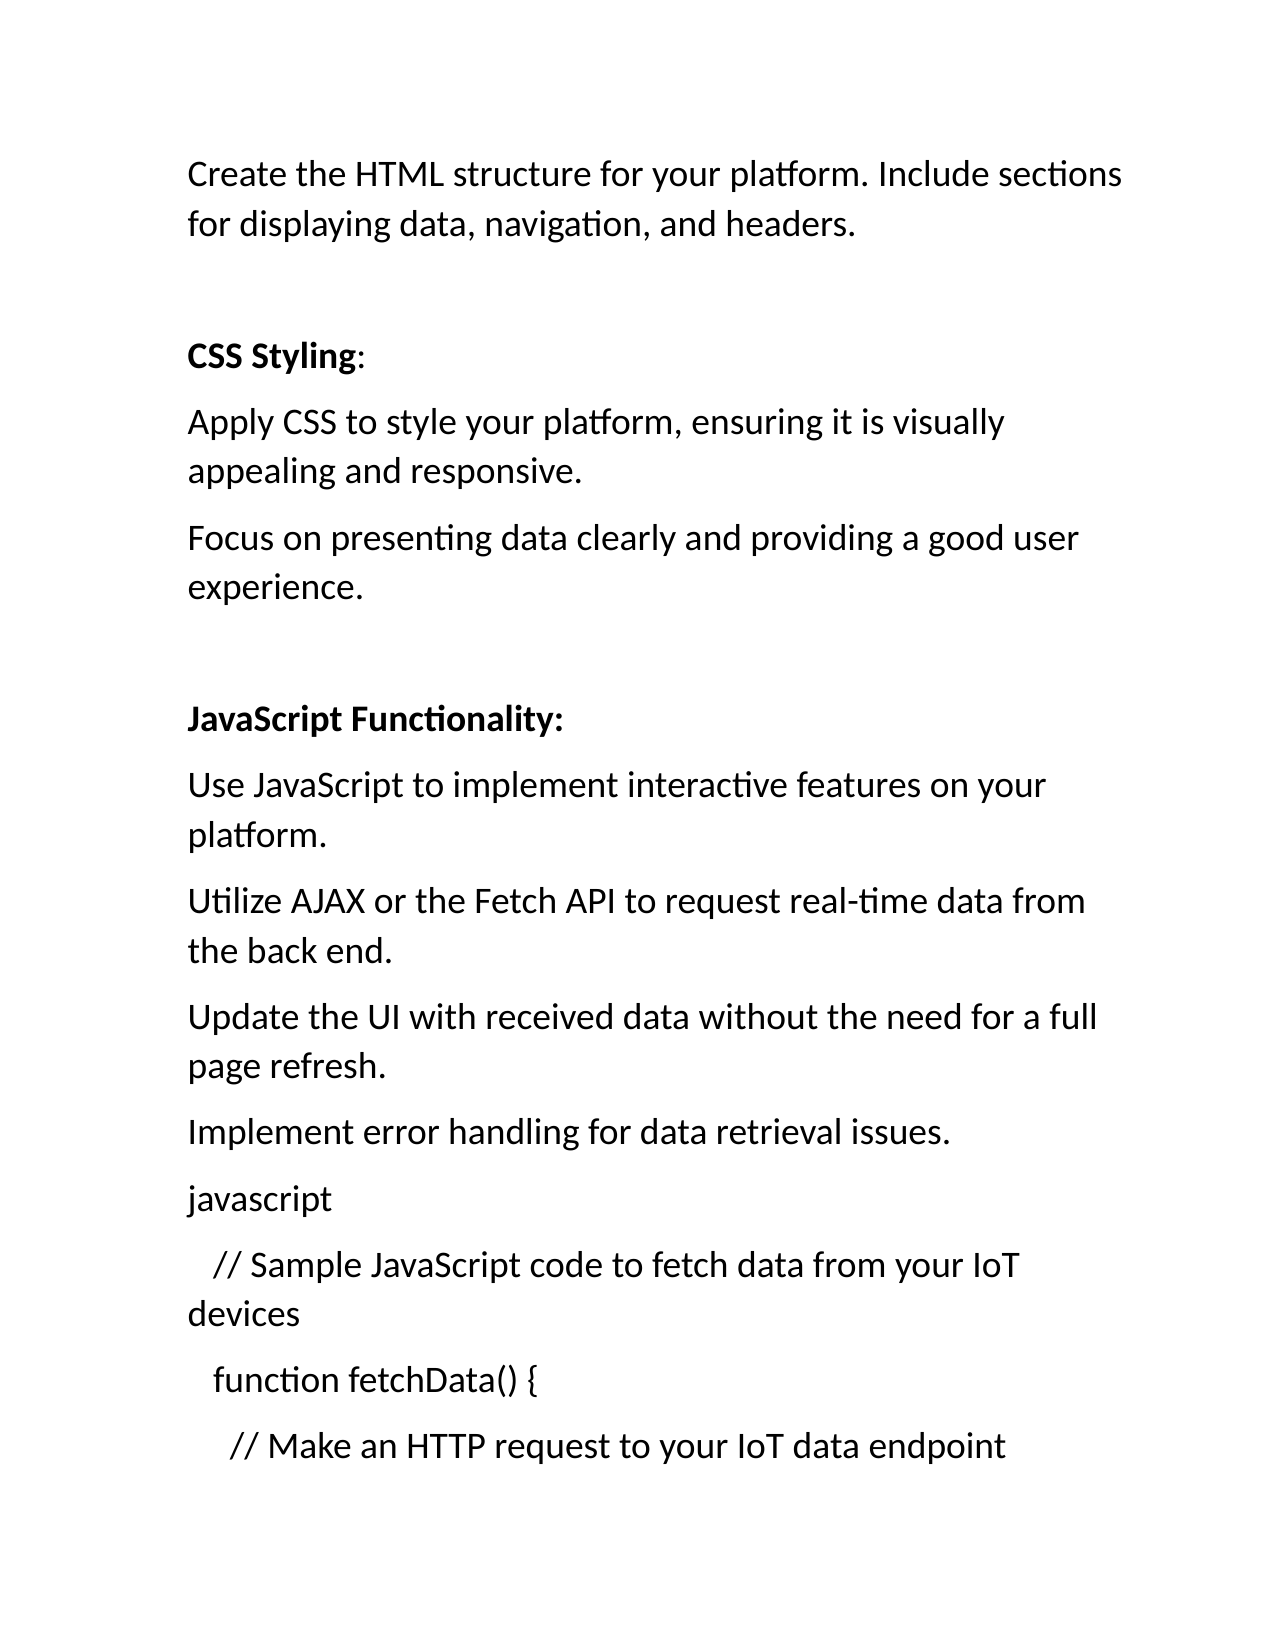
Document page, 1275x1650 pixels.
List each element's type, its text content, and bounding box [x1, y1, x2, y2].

text Create the HTML structure for your platform. Include sections for displaying data, navigation, and headers. [187, 150, 1125, 245]
text Use JavaScript to implement interactive features on your platform. [187, 761, 1125, 857]
text JavaScript Functionality: [187, 695, 1125, 741]
text javascript [187, 1174, 1125, 1220]
text Utilize AJAX or the Fetch API to request real-time data from the back end. [187, 877, 1125, 972]
text // Sample JavaScript code to fetch data from your IoT devices [187, 1241, 1125, 1336]
text // Make an HTTP request to your IoT data endpoint [187, 1422, 1125, 1468]
text CSS Styling: [187, 332, 1125, 378]
text function fetchData() { [187, 1356, 1125, 1402]
text Apply CSS to style your platform, ensuring it is visually appealing and responsive. [187, 398, 1125, 493]
text Implement error handling for data retrieval issues. [187, 1108, 1125, 1154]
text Focus on presenting data clearly and providing a good user experience. [187, 513, 1125, 609]
text Update the UI with received data without the need for a full page refresh. [187, 993, 1125, 1088]
